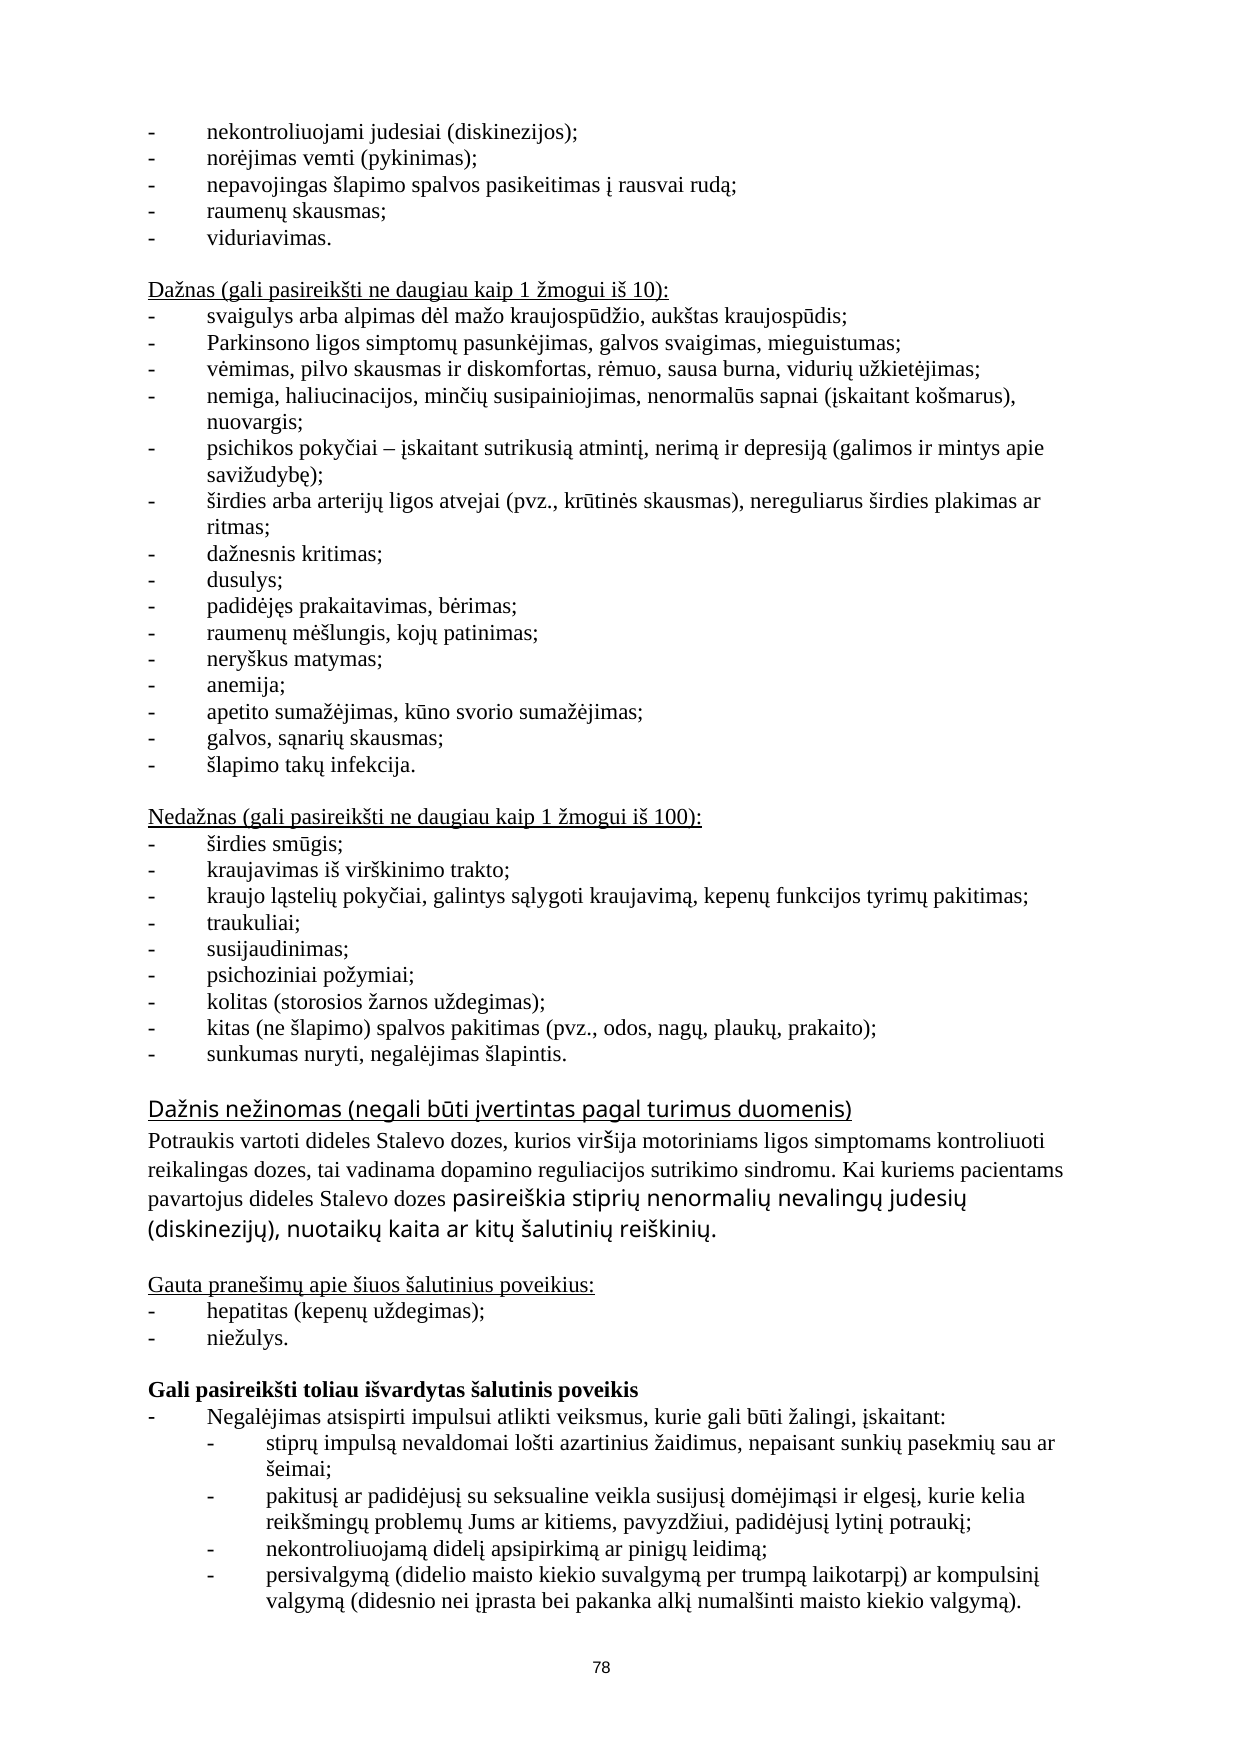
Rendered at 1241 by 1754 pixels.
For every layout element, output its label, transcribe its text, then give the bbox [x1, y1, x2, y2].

list kolitas (storosios žarnos uždegimas); [148, 988, 1093, 1014]
list kraujavimas iš virškinimo trakto; [148, 856, 1093, 882]
list psichikos pokyčiai – įskaitant sutrikusią atmintį, nerimą ir depresiją (galimos ir mintys apie savižudybę); [148, 434, 1093, 487]
list svaigulys arba alpimas dėl mažo kraujospūdžio, aukštas kraujospūdis; [148, 303, 1093, 329]
list nemiga, haliucinacijos, minčių susipainiojimas, nenormalūs sapnai (įskaitant košmarus), nuovargis; [148, 382, 1093, 434]
list nekontroliuojamą didelį apsipirkimą ar pinigų leidimą; [207, 1534, 1083, 1561]
text Dažnis nežinomas (negali būti įvertintas pagal turimus duomenis) [148, 1093, 1093, 1124]
list neryškus matymas; [148, 645, 1093, 672]
list Negalėjimas atsispirti impulsui atlikti veiksmus, kurie gali būti žalingi, įskaitant: [148, 1403, 1083, 1429]
text - hepatitas (kepenų uždegimas); [148, 1297, 1093, 1324]
list persivalgymą (didelio maisto kiekio suvalgymą per trumpą laikotarpį) ar kompulsinį valgymą (didesnio nei įprasta bei pakanka alkį numalšinti maisto kiekio valgymą). [207, 1561, 1083, 1614]
list dažnesnis kritimas; [148, 540, 1093, 566]
list galvos, sąnarių skausmas; [148, 724, 1093, 751]
list apetito sumažėjimas, kūno svorio sumažėjimas; [148, 698, 1093, 724]
list Parkinsono ligos simptomų pasunkėjimas, galvos svaigimas, mieguistumas; [148, 329, 1093, 355]
text - niežulys. [148, 1324, 1093, 1350]
list psichoziniai požymiai; [148, 961, 1093, 988]
list kraujo ląstelių pokyčiai, galintys sąlygoti kraujavimą, kepenų funkcijos tyrimų pakitimas; [148, 882, 1093, 909]
list norėjimas vemti (pykinimas); [148, 144, 1093, 171]
text Nedažnas (gali pasireikšti ne daugiau kaip 1 žmogui iš 100): [148, 803, 1093, 830]
list pakitusį ar padidėjusį su seksualine veikla susijusį domėjimąsi ir elgesį, kurie kelia reikšmingų problemų Jums ar kitiems, pavyzdžiui, padidėjusį lytinį potraukį; [207, 1482, 1083, 1534]
text Gauta pranešimų apie šiuos šalutinius poveikius: [148, 1271, 1093, 1297]
list stiprų impulsą nevaldomai lošti azartinius žaidimus, nepaisant sunkių pasekmių sau ar šeimai; [207, 1429, 1083, 1482]
list kitas (ne šlapimo) spalvos pakitimas (pvz., odos, nagų, plaukų, prakaito); [148, 1014, 1093, 1041]
list traukuliai; [148, 909, 1093, 935]
list padidėjęs prakaitavimas, bėrimas; [148, 592, 1093, 619]
list nekontroliuojami judesiai (diskinezijos); [148, 118, 1093, 144]
list sunkumas nuryti, negalėjimas šlapintis. [148, 1041, 1093, 1067]
list raumenų skausmas; [148, 197, 1093, 223]
list dusulys; [148, 566, 1093, 592]
list anemija; [148, 672, 1093, 698]
text Dažnas (gali pasireikšti ne daugiau kaip 1 žmogui iš 10): [148, 276, 1093, 303]
list vėmimas, pilvo skausmas ir diskomfortas, rėmuo, sausa burna, vidurių užkietėjimas; [148, 355, 1093, 382]
list viduriavimas. [148, 223, 1093, 250]
text Gali pasireikšti toliau išvardytas šalutinis poveikis [148, 1376, 1083, 1403]
list šlapimo takų infekcija. [148, 751, 1093, 777]
list raumenų mėšlungis, kojų patinimas; [148, 619, 1093, 645]
list susijaudinimas; [148, 935, 1093, 961]
text Potraukis vartoti dideles Stalevo dozes, kurios viršija motoriniams ligos simptomams kontroliuoti reikalingas dozes, tai vadinama dopamino reguliacijos sutrikimo sindromu. Kai kuriems pacientams pavartojus dideles Stalevo dozes pasireiškia stiprių nenormalių nevalingų judesių (diskinezijų), nuotaikų kaita ar kitų šalutinių reiškinių. [148, 1124, 1093, 1244]
list širdies smūgis; [148, 830, 1093, 856]
list nepavojingas šlapimo spalvos pasikeitimas į rausvai rudą; [148, 171, 1093, 197]
list širdies arba arterijų ligos atvejai (pvz., krūtinės skausmas), nereguliarus širdies plakimas ar ritmas; [148, 487, 1093, 540]
